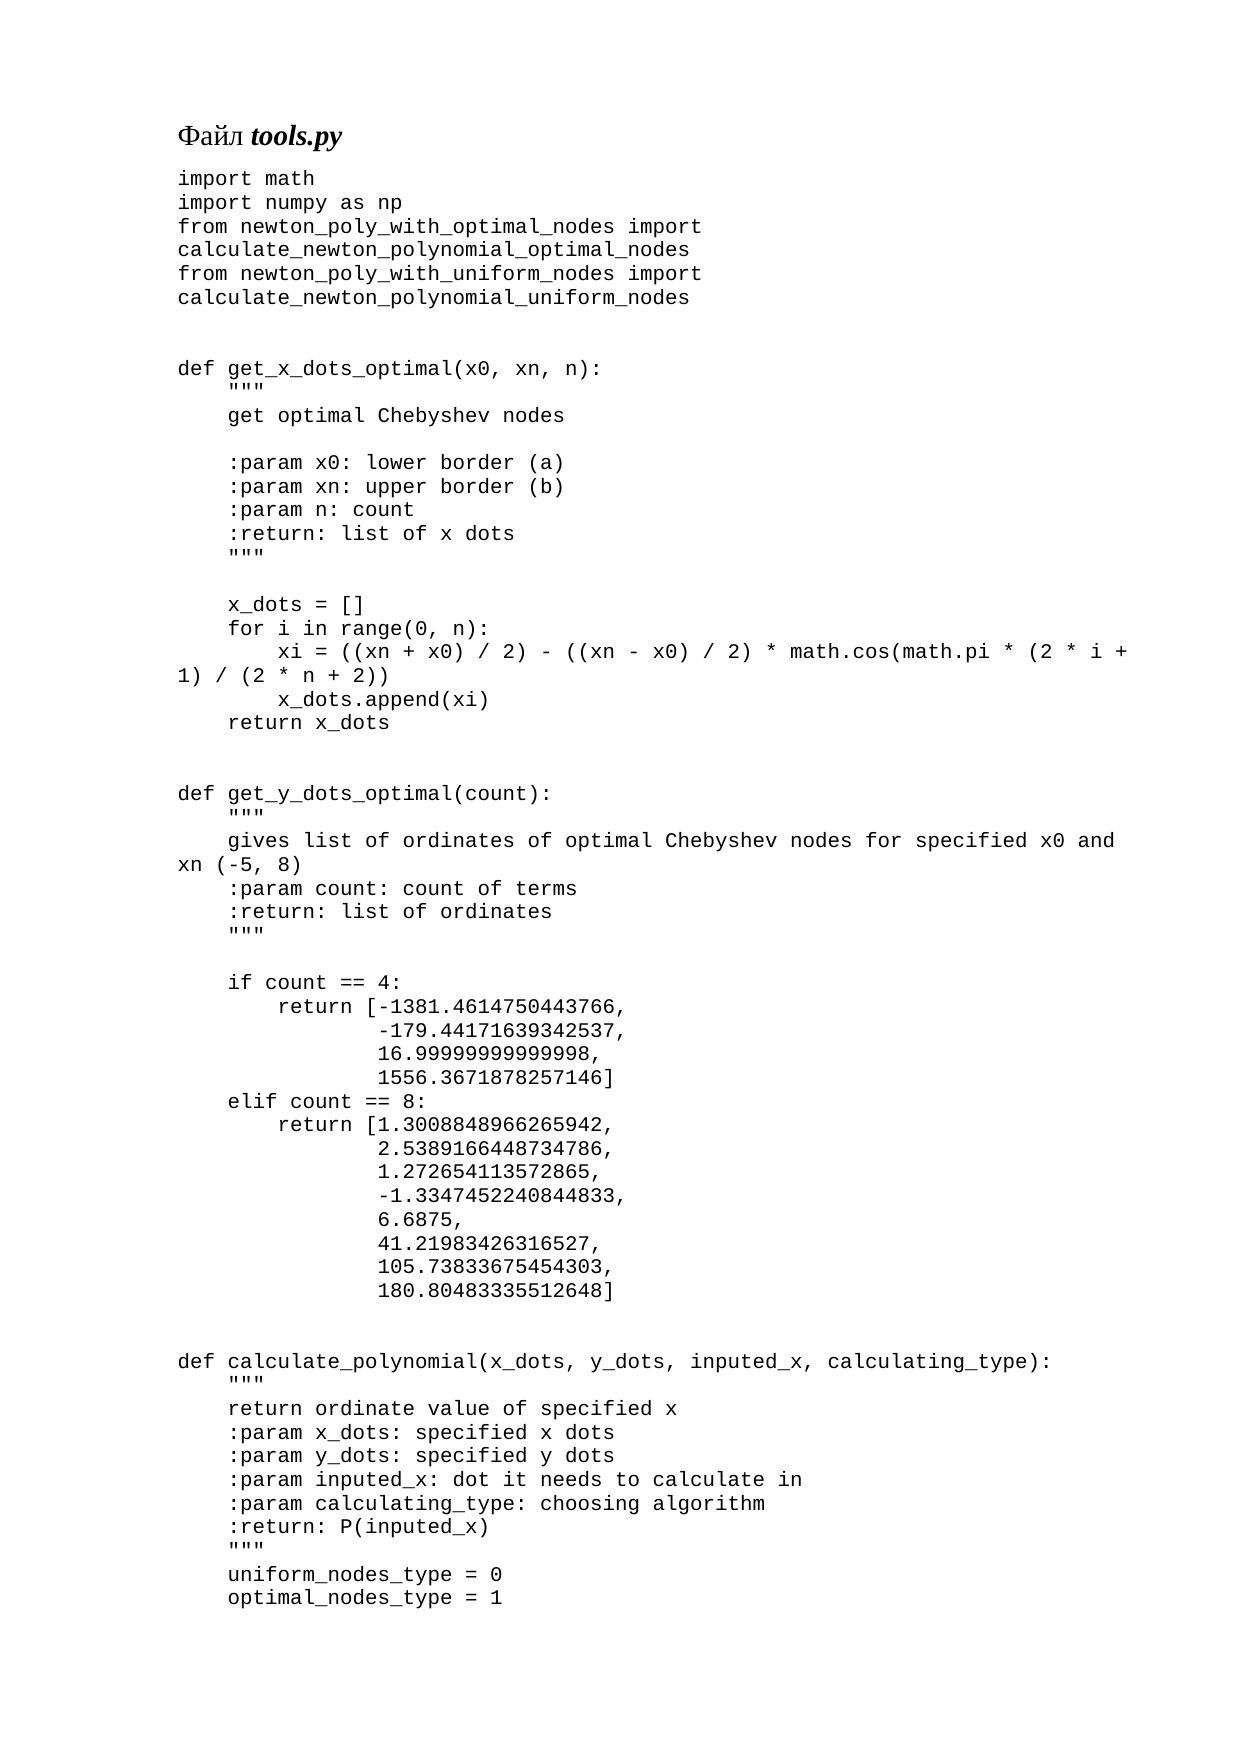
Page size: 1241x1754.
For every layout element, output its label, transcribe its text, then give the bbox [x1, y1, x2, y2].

text def get_x_dots_optimal(x0, xn, n): [177, 358, 1152, 381]
text -179.44171639342537, [177, 1020, 1152, 1043]
text """ [177, 381, 1152, 405]
text 1556.3671878257146] [177, 1067, 1152, 1091]
text :param count: count of terms [177, 878, 1152, 901]
text return [1.3008848966265942, [177, 1114, 1152, 1138]
text 105.73833675454303, [177, 1256, 1152, 1280]
text def get_y_dots_optimal(count): [177, 783, 1152, 807]
text :return: list of ordinates [177, 901, 1152, 925]
text xi = ((xn + x0) / 2) - ((xn - x0) / 2) * math.cos(math.pi * (2 * i + 1) / (2 * n + 2)) [177, 641, 1152, 689]
text 41.21983426316527, [177, 1232, 1152, 1256]
text """ [177, 547, 1152, 570]
text 2.5389166448734786, [177, 1138, 1152, 1162]
text :param xn: upper border (b) [177, 476, 1152, 499]
text :param inputed_x: dot it needs to calculate in [177, 1469, 1152, 1493]
text elif count == 8: [177, 1091, 1152, 1114]
text x_dots = [] [177, 594, 1152, 618]
text uniform_nodes_type = 0 [177, 1563, 1152, 1587]
text gives list of ordinates of optimal Chebyshev nodes for specified x0 and xn (-5, 8) [177, 831, 1152, 878]
text get optimal Chebyshev nodes [177, 405, 1152, 428]
text x_dots.append(xi) [177, 689, 1152, 712]
text -1.3347452240844833, [177, 1185, 1152, 1209]
text :param y_dots: specified y dots [177, 1445, 1152, 1469]
text :return: P(inputed_x) [177, 1516, 1152, 1540]
text :param x_dots: specified x dots [177, 1422, 1152, 1445]
text for i in range(0, n): [177, 618, 1152, 641]
text 16.99999999999998, [177, 1043, 1152, 1067]
text :param x0: lower border (a) [177, 452, 1152, 476]
text from newton_poly_with_uniform_nodes import calculate_newton_polynomial_uniform_nodes [177, 263, 1152, 310]
text def calculate_polynomial(x_dots, y_dots, inputed_x, calculating_type): [177, 1351, 1152, 1374]
text :return: list of x dots [177, 523, 1152, 547]
text return ordinate value of specified x [177, 1398, 1152, 1422]
text """ [177, 807, 1152, 831]
text import numpy as np [177, 192, 1152, 216]
text Файл tools.py [177, 118, 1152, 152]
text 6.6875, [177, 1209, 1152, 1232]
text import math [177, 168, 1152, 192]
text """ [177, 925, 1152, 949]
text 1.272654113572865, [177, 1162, 1152, 1185]
text return [-1381.4614750443766, [177, 996, 1152, 1020]
text :param calculating_type: choosing algorithm [177, 1493, 1152, 1516]
text return x_dots [177, 712, 1152, 736]
text """ [177, 1374, 1152, 1398]
text :param n: count [177, 499, 1152, 523]
text if count == 4: [177, 972, 1152, 996]
text """ [177, 1540, 1152, 1563]
text from newton_poly_with_optimal_nodes import calculate_newton_polynomial_optimal_nodes [177, 216, 1152, 263]
text optimal_nodes_type = 1 [177, 1587, 1152, 1611]
text 180.80483335512648] [177, 1280, 1152, 1303]
